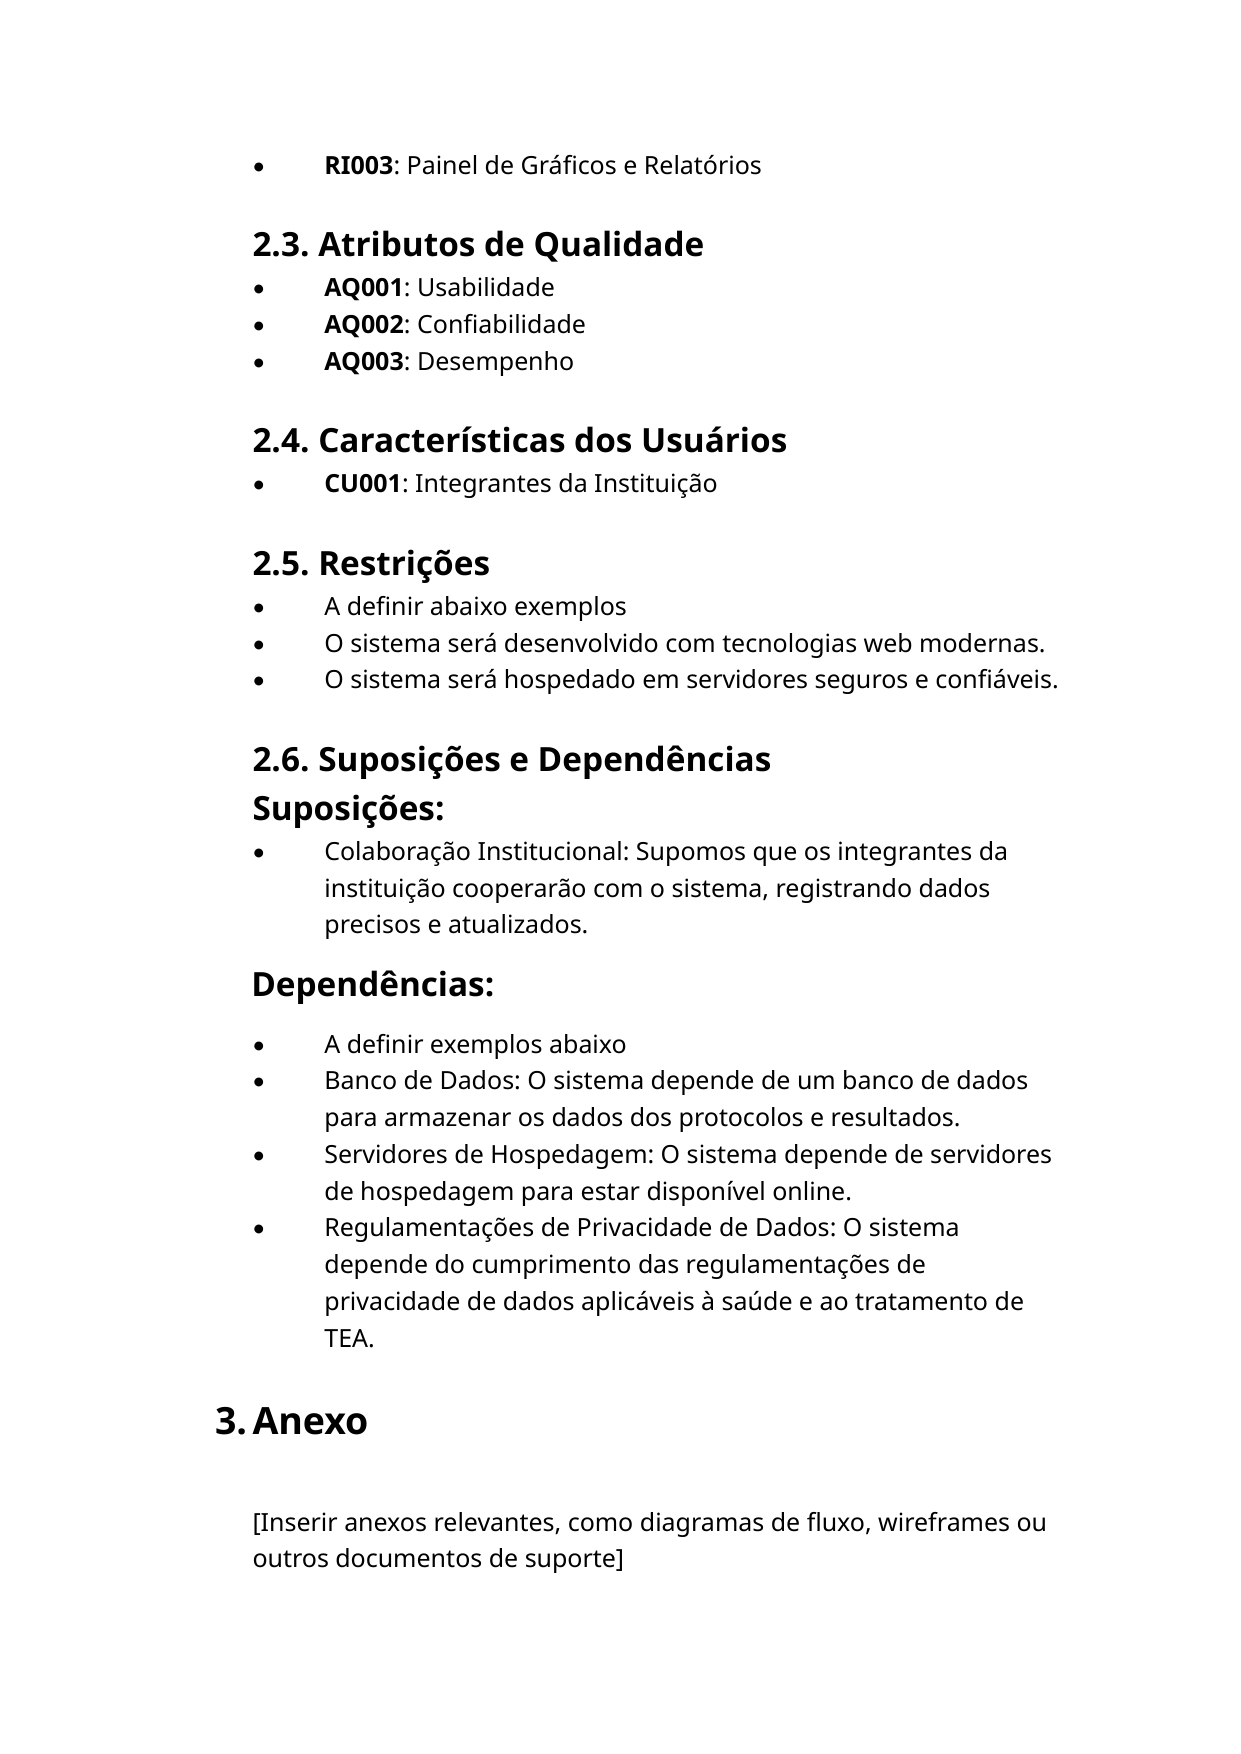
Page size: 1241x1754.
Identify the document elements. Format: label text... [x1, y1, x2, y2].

list O sistema será hospedado em servidores seguros e confiáveis. [252, 662, 1063, 696]
list 2.4. Características dos Usuários [252, 417, 1063, 463]
list 2.5. Restrições [252, 540, 1063, 585]
list Colaboração Institucional: Supomos que os integrantes da instituição cooperarão com o sistema, registrando dados precisos e atualizados. [252, 834, 1063, 941]
list AQ002: Confiabilidade [252, 307, 1063, 341]
list Servidores de Hospedagem: O sistema depende de servidores de hospedagem para estar disponível online. [252, 1137, 1063, 1207]
list AQ003: Desempenho [252, 344, 1063, 378]
list Regulamentações de Privacidade de Dados: O sistema depende do cumprimento das regulamentações de privacidade de dados aplicáveis à saúde e ao tratamento de TEA. [252, 1210, 1063, 1354]
list A definir abaixo exemplos [252, 589, 1063, 623]
text Dependências: [177, 961, 1063, 1006]
list Banco de Dados: O sistema depende de um banco de dados para armazenar os dados dos protocolos e resultados. [252, 1063, 1063, 1134]
list O sistema será desenvolvido com tecnologias web modernas. [252, 625, 1063, 659]
list RI003: Painel de Gráficos e Relatórios [252, 148, 1063, 182]
list AQ001: Usabilidade [252, 270, 1063, 304]
list Suposições: [252, 785, 1063, 830]
list Anexo [215, 1394, 1063, 1445]
list [Inserir anexos relevantes, como diagramas de fluxo, wireframes ou outros documentos de suporte] [252, 1504, 1063, 1575]
list A definir exemplos abaixo [252, 1026, 1063, 1060]
list 2.6. Suposições e Dependências [252, 736, 1063, 781]
list CU001: Integrantes da Instituição [252, 466, 1063, 500]
list 2.3. Atributos de Qualidade [252, 221, 1063, 267]
